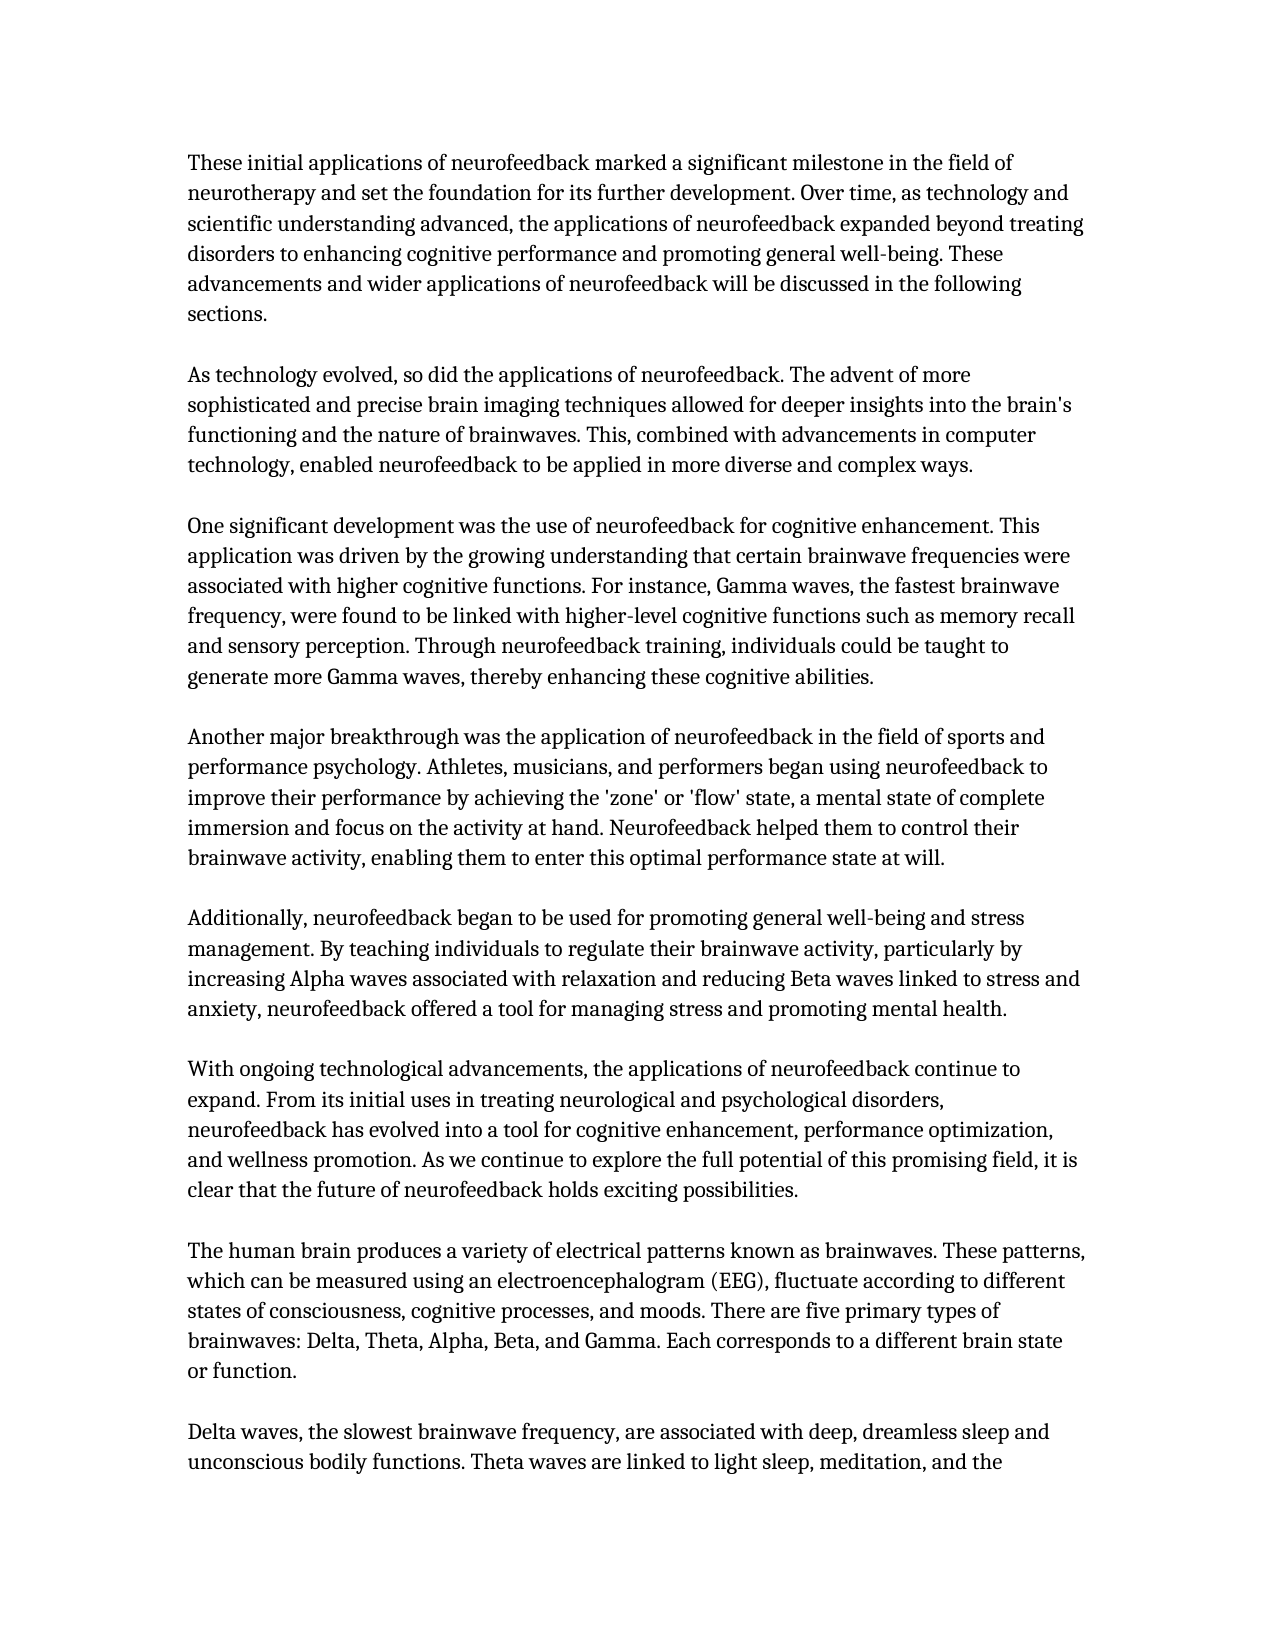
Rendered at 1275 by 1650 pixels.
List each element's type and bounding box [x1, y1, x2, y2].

text [187, 150, 1087, 1475]
